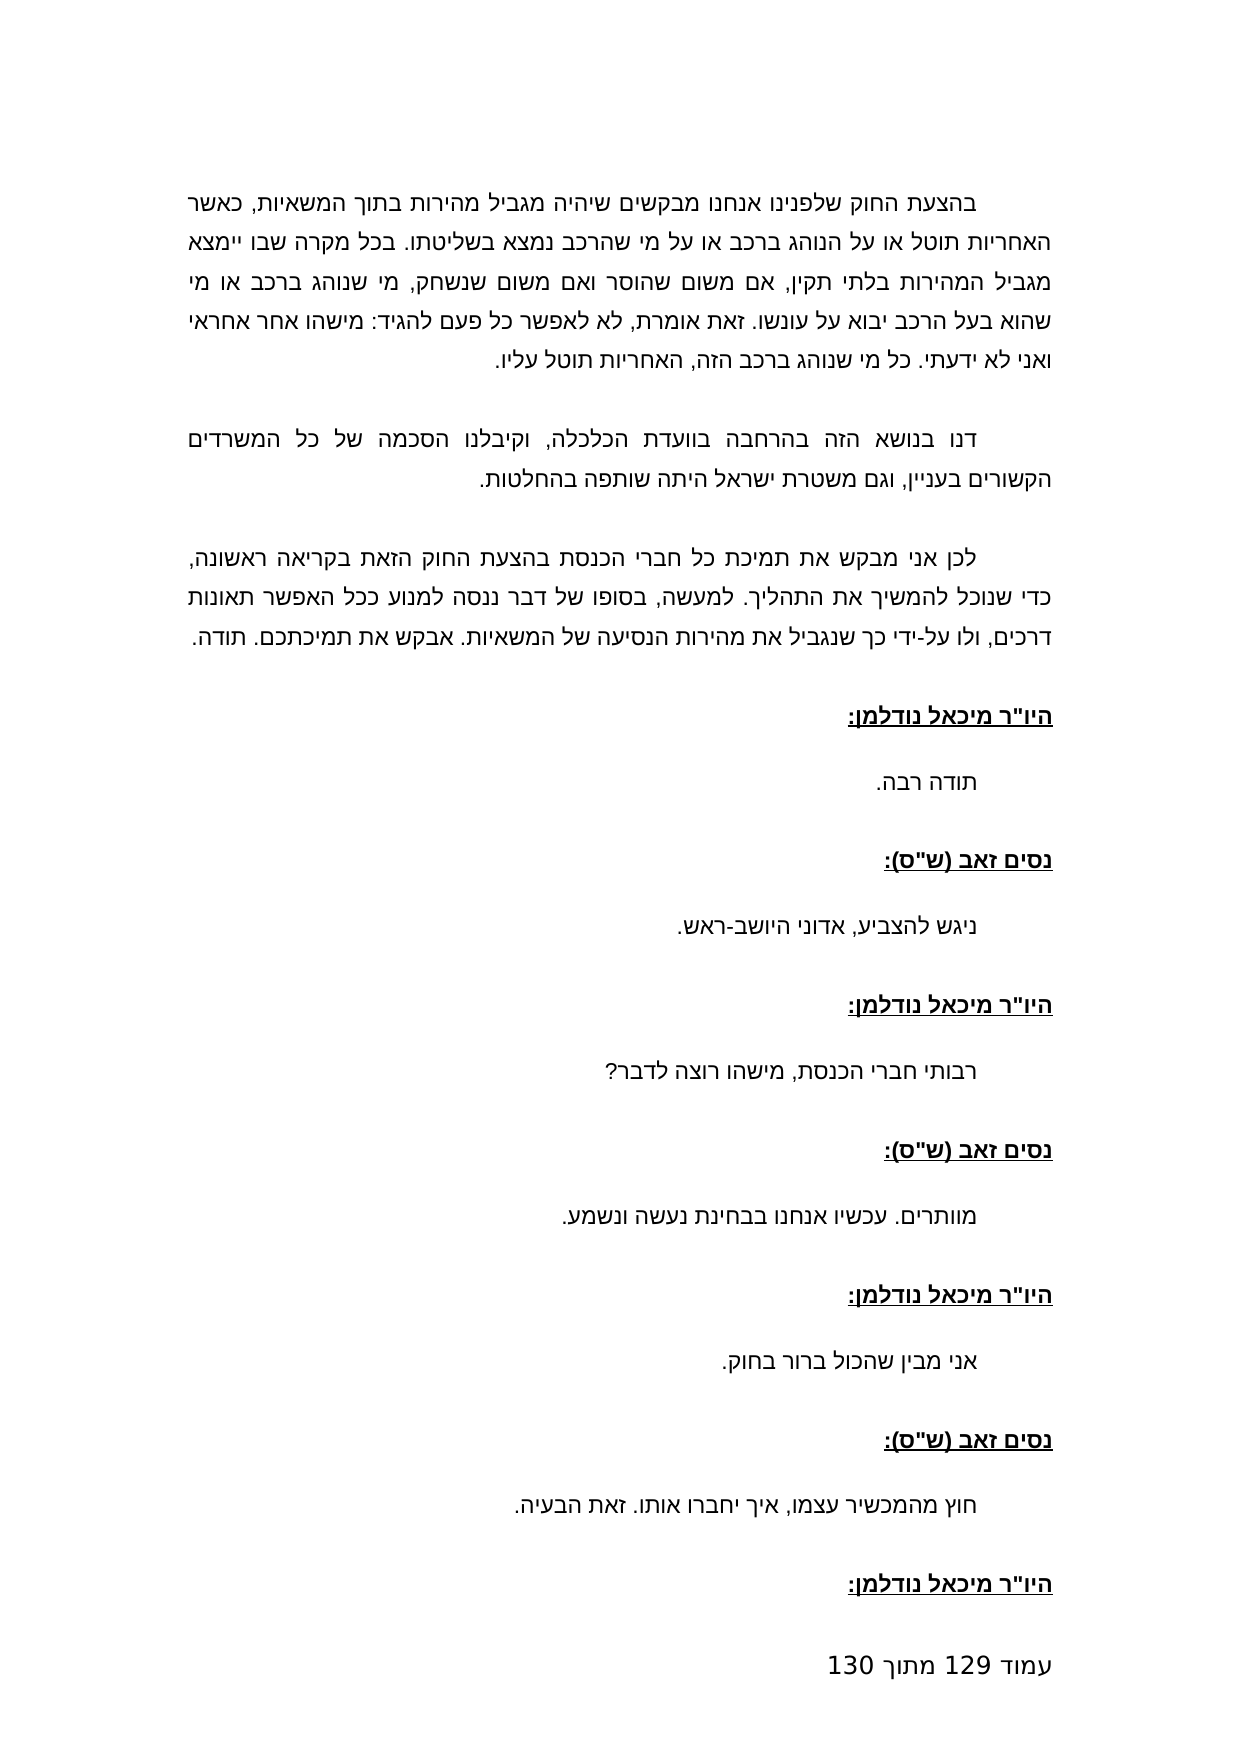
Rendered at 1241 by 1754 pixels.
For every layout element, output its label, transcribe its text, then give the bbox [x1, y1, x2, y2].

text נסים זאב (ש"ס): [187, 1427, 1053, 1453]
text ניגש להצביע, אדוני היושב-ראש. [187, 913, 1053, 940]
text דנו בנושא הזה בהרחבה בוועדת הכלכלה, וקיבלנו הסכמה של כל המשרדים הקשורים בעניין, וגם משטרת ישראל היתה שותפה בהחלטות. [187, 426, 1053, 492]
text אני מבין שהכול ברור בחוק. [187, 1348, 1053, 1374]
text רבותי חברי הכנסת, מישהו רוצה לדבר? [187, 1058, 1053, 1084]
text בהצעת החוק שלפנינו אנחנו מבקשים שיהיה מגביל מהירות בתוך המשאיות, כאשר האחריות תוטל או על הנוהג ברכב או על מי שהרכב נמצא בשליטתו. בכל מקרה שבו יימצא מגביל המהירות בלתי תקין, אם משום שהוסר ואם משום שנשחק, מי שנוהג ברכב או מי שהוא בעל הרכב יבוא על עונשו. זאת אומרת, לא לאפשר כל פעם להגיד: מישהו אחר אחראי ואני לא ידעתי. כל מי שנוהג ברכב הזה, האחריות תוטל עליו. [187, 189, 1053, 374]
text היו"ר מיכאל נודלמן: [187, 1571, 1053, 1598]
text היו"ר מיכאל נודלמן: [187, 1282, 1053, 1308]
text לכן אני מבקש את תמיכת כל חברי הכנסת בהצעת החוק הזאת בקריאה ראשונה, כדי שנוכל להמשיך את התהליך. למעשה, בסופו של דבר ננסה למנוע ככל האפשר תאונות דרכים, ולו על-ידי כך שנגביל את מהירות הנסיעה של המשאיות. אבקש את תמיכתכם. תודה. [187, 545, 1053, 650]
text נסים זאב (ש"ס): [187, 1137, 1053, 1163]
text היו"ר מיכאל נודלמן: [187, 703, 1053, 729]
text חוץ מהמכשיר עצמו, איך יחברו אותו. זאת הבעיה. [187, 1492, 1053, 1519]
text מוותרים. עכשיו אנחנו בבחינת נעשה ונשמע. [187, 1203, 1053, 1229]
text היו"ר מיכאל נודלמן: [187, 992, 1053, 1019]
text תודה רבה. [187, 768, 1053, 795]
text נסים זאב (ש"ס): [187, 847, 1053, 874]
